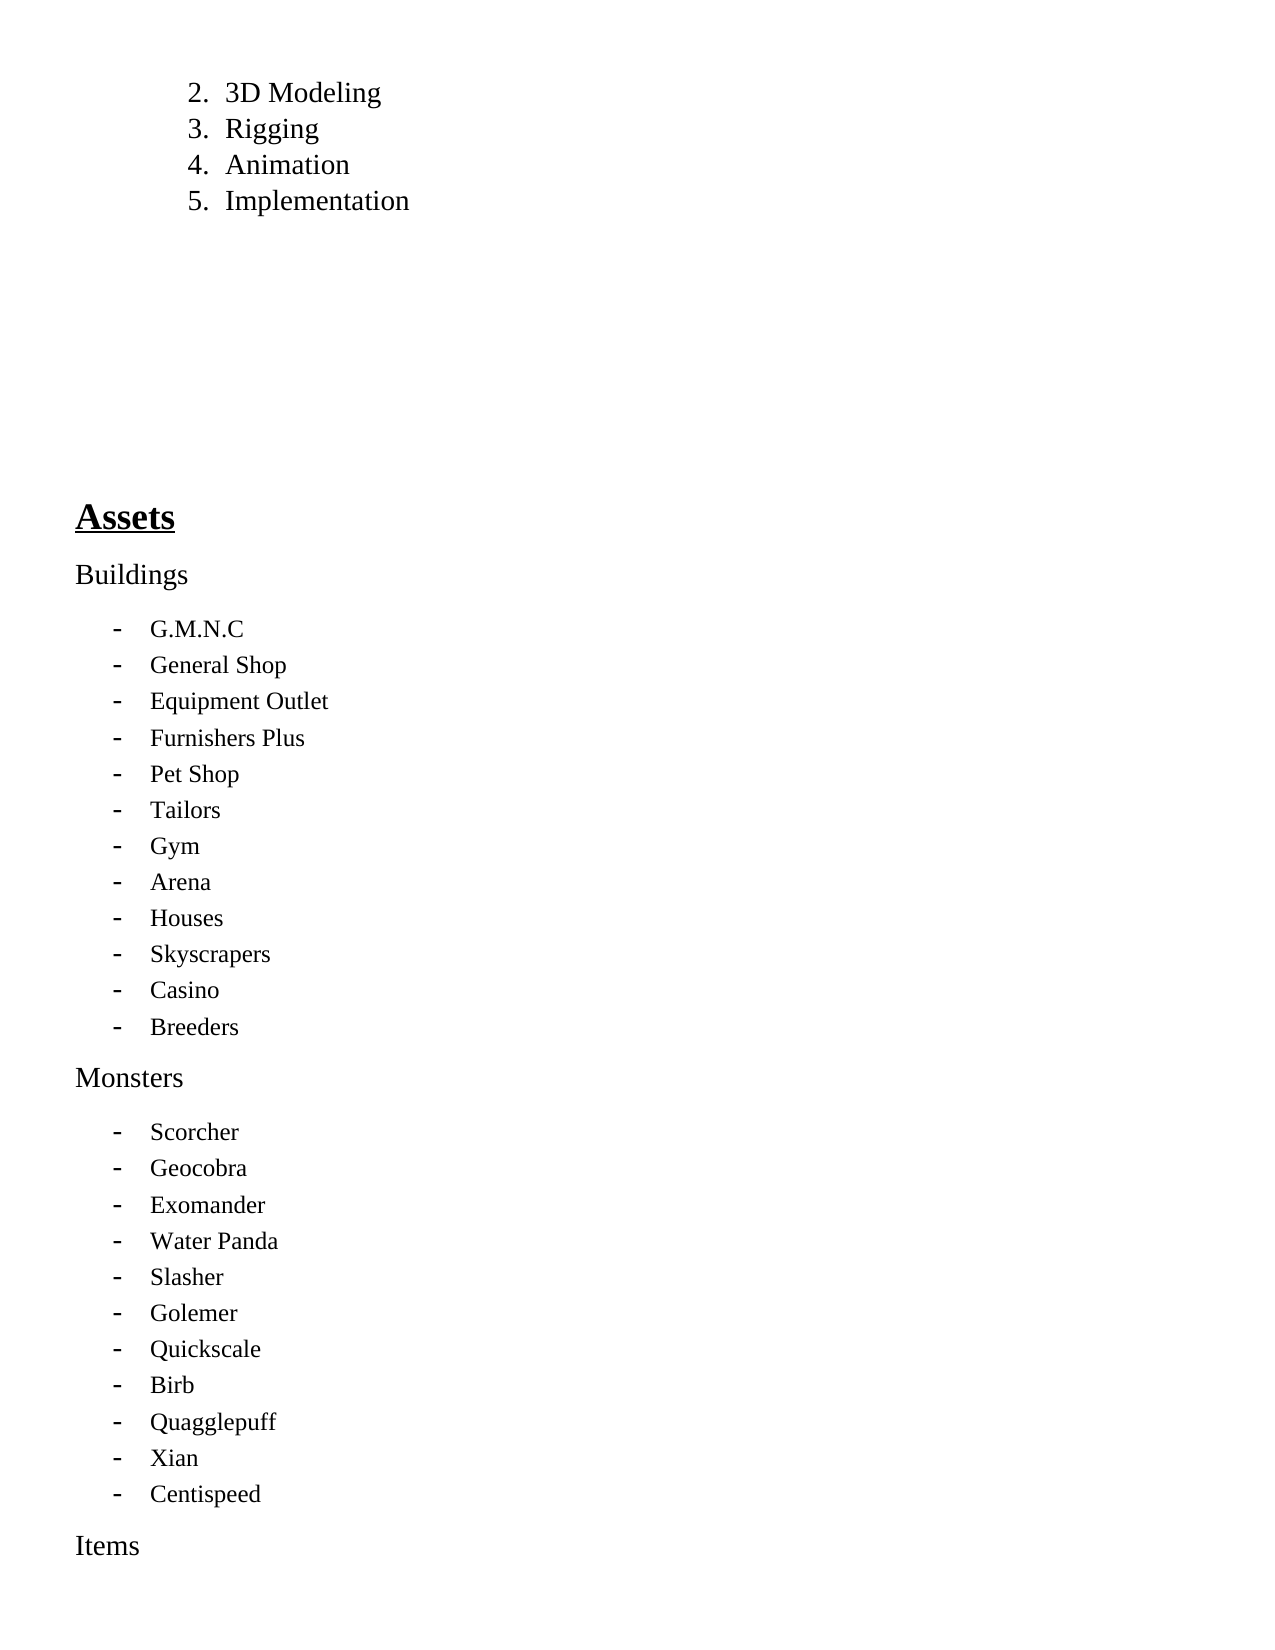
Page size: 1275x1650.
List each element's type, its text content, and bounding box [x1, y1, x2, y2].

list Furnishers Plus [112, 719, 1200, 752]
list Gym [112, 827, 1200, 861]
list Tailors [112, 791, 1200, 824]
list Birb [112, 1366, 1200, 1400]
list Xian [112, 1439, 1200, 1472]
list Rigging [187, 111, 1200, 145]
list Golemer [112, 1294, 1200, 1328]
list 3D Modeling [187, 75, 1200, 108]
list Quickscale [112, 1330, 1200, 1364]
list G.M.N.C [112, 610, 1200, 644]
list Pet Shop [112, 755, 1200, 788]
list General Shop [112, 646, 1200, 680]
list Quagglepuff [112, 1403, 1200, 1436]
text Items [75, 1528, 1200, 1561]
list Exomander [112, 1186, 1200, 1219]
list Breeders [112, 1008, 1200, 1041]
list Implementation [187, 183, 1200, 217]
list Scorcher [112, 1113, 1200, 1147]
text Assets [75, 494, 1200, 537]
list Houses [112, 899, 1200, 933]
list Skyscrapers [112, 936, 1200, 969]
list Equipment Outlet [112, 682, 1200, 716]
list Casino [112, 972, 1200, 1005]
list Water Panda [112, 1222, 1200, 1255]
list Arena [112, 863, 1200, 897]
text Buildings [75, 557, 1200, 591]
text Monsters [75, 1061, 1200, 1094]
list Centispeed [112, 1475, 1200, 1508]
list Animation [187, 147, 1200, 181]
list Geocobra [112, 1149, 1200, 1183]
list Slasher [112, 1258, 1200, 1292]
